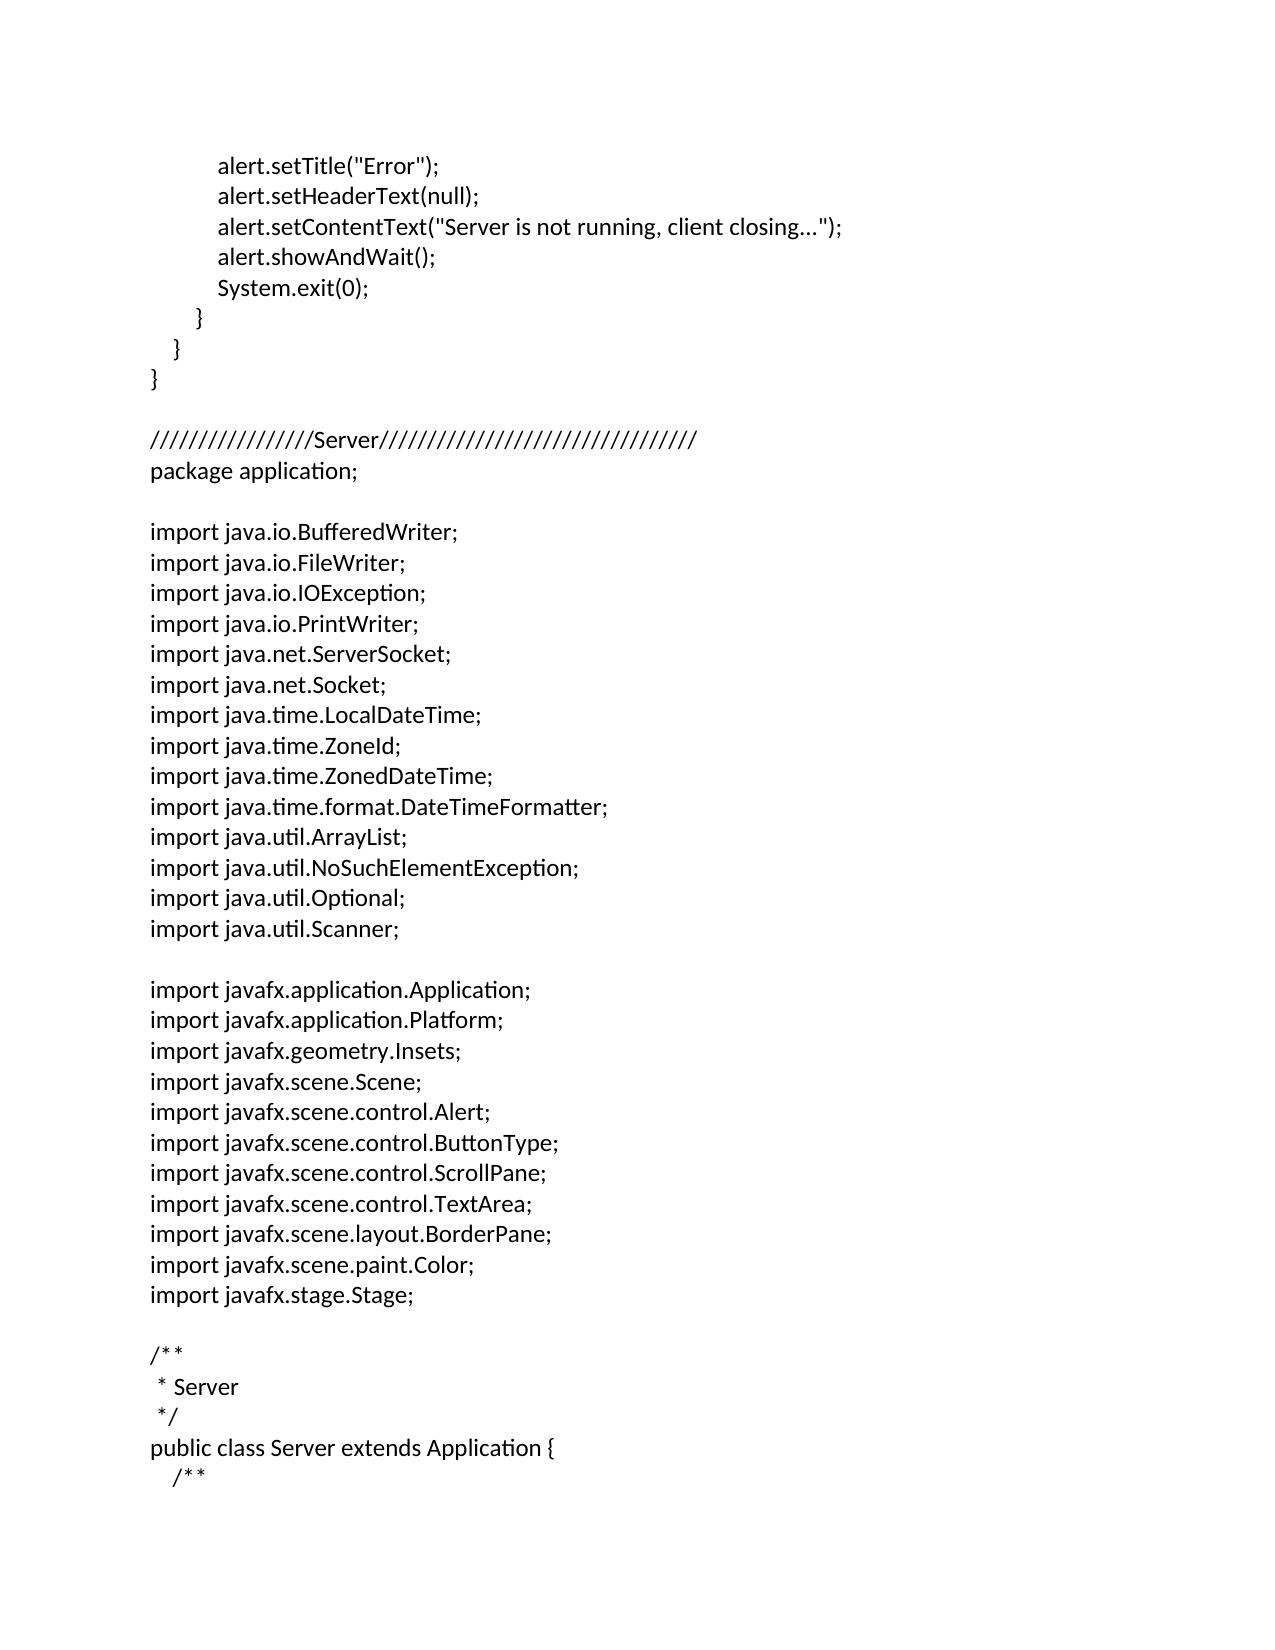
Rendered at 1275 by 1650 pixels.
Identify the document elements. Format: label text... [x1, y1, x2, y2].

text import java.time.LocalDateTime; [150, 699, 1125, 730]
text } [150, 303, 1125, 333]
text import java.time.ZoneId; [150, 730, 1125, 760]
text alert.setContentText("Server is not running, client closing..."); [150, 211, 1125, 242]
text import java.io.PrintWriter; [150, 608, 1125, 638]
text import java.util.ArrayList; [150, 821, 1125, 852]
text /////////////////Server///////////////////////////////// [150, 425, 1125, 455]
text import javafx.geometry.Insets; [150, 1035, 1125, 1066]
text import javafx.scene.control.TextArea; [150, 1188, 1125, 1218]
text import java.util.Optional; [150, 882, 1125, 913]
text */ [150, 1401, 1125, 1432]
text import java.util.Scanner; [150, 913, 1125, 943]
text System.exit(0); [150, 272, 1125, 303]
text import javafx.stage.Stage; [150, 1279, 1125, 1310]
text import java.time.ZonedDateTime; [150, 760, 1125, 791]
text import javafx.scene.control.Alert; [150, 1096, 1125, 1127]
text import javafx.application.Platform; [150, 1004, 1125, 1035]
text import java.io.BufferedWriter; [150, 516, 1125, 547]
text } [150, 364, 1125, 394]
text /** [150, 1462, 1125, 1493]
text import javafx.scene.layout.BorderPane; [150, 1218, 1125, 1249]
text import javafx.scene.paint.Color; [150, 1249, 1125, 1279]
text import javafx.scene.control.ButtonType; [150, 1127, 1125, 1157]
text import java.io.IOException; [150, 577, 1125, 608]
text import java.io.FileWriter; [150, 547, 1125, 577]
text import java.net.Socket; [150, 669, 1125, 699]
text import javafx.application.Application; [150, 974, 1125, 1004]
text public class Server extends Application { [150, 1432, 1125, 1462]
text /** [150, 1340, 1125, 1371]
text } [150, 333, 1125, 364]
text alert.showAndWait(); [150, 242, 1125, 272]
text import java.time.format.DateTimeFormatter; [150, 791, 1125, 821]
text import java.net.ServerSocket; [150, 638, 1125, 669]
text import java.util.NoSuchElementException; [150, 852, 1125, 882]
text import javafx.scene.control.ScrollPane; [150, 1157, 1125, 1188]
text package application; [150, 455, 1125, 486]
text import javafx.scene.Scene; [150, 1066, 1125, 1096]
text alert.setTitle("Error"); [150, 150, 1125, 181]
text * Server [150, 1371, 1125, 1401]
text alert.setHeaderText(null); [150, 181, 1125, 211]
